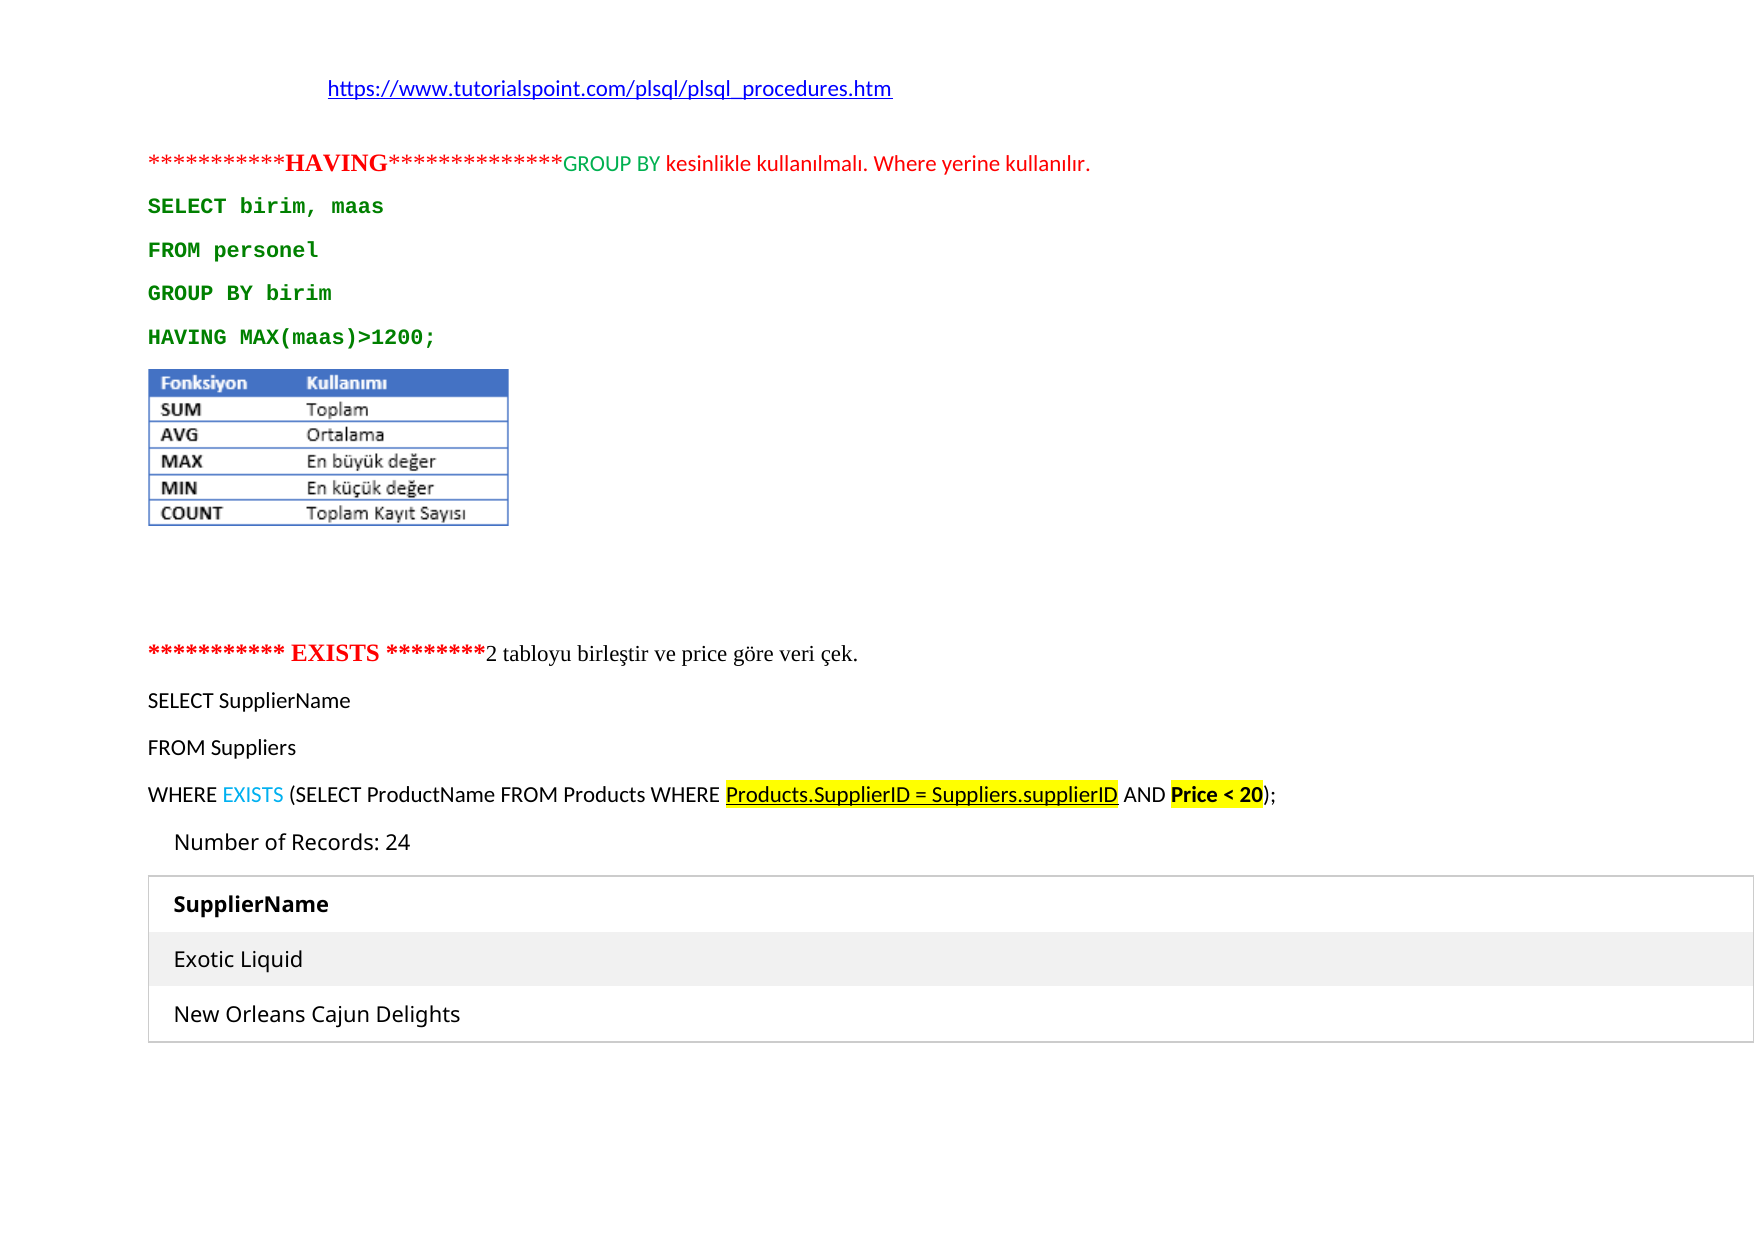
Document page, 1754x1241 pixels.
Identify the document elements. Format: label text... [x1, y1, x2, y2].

table_header SupplierName [149, 877, 1753, 932]
text SELECT SupplierName [148, 686, 1606, 714]
table_cell New Orleans Cajun Delights [149, 986, 1753, 1041]
text FROM personel [148, 239, 1606, 264]
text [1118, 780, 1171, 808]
text WHERE EXISTS (SELECT ProductName FROM Products WHERE Products.SupplierID = Suppliers.supplierID AND Price < 20); [148, 780, 726, 808]
text Number of Records: 24 [148, 827, 1606, 856]
picture [147, 369, 509, 526]
text *********** EXISTS ********2 tabloyu birleştir ve price göre veri çek. [148, 638, 1606, 667]
text HAVING MAX(maas)>1200; [148, 326, 1606, 351]
text ***********HAVING**************GROUP BY kesinlikle kullanılmalı. Where yerine kullanılır. [148, 148, 1606, 177]
text SELECT birim, maas [148, 196, 1606, 220]
text FROM Suppliers [148, 733, 1606, 761]
text GROUP BY birim [148, 282, 1606, 307]
table_cell Exotic Liquid [149, 932, 1753, 986]
text WHERE EXISTS (SELECT ProductName FROM Products WHERE Products.SupplierID = Suppliers.supplierID AND Price < 20); [1263, 780, 1606, 808]
